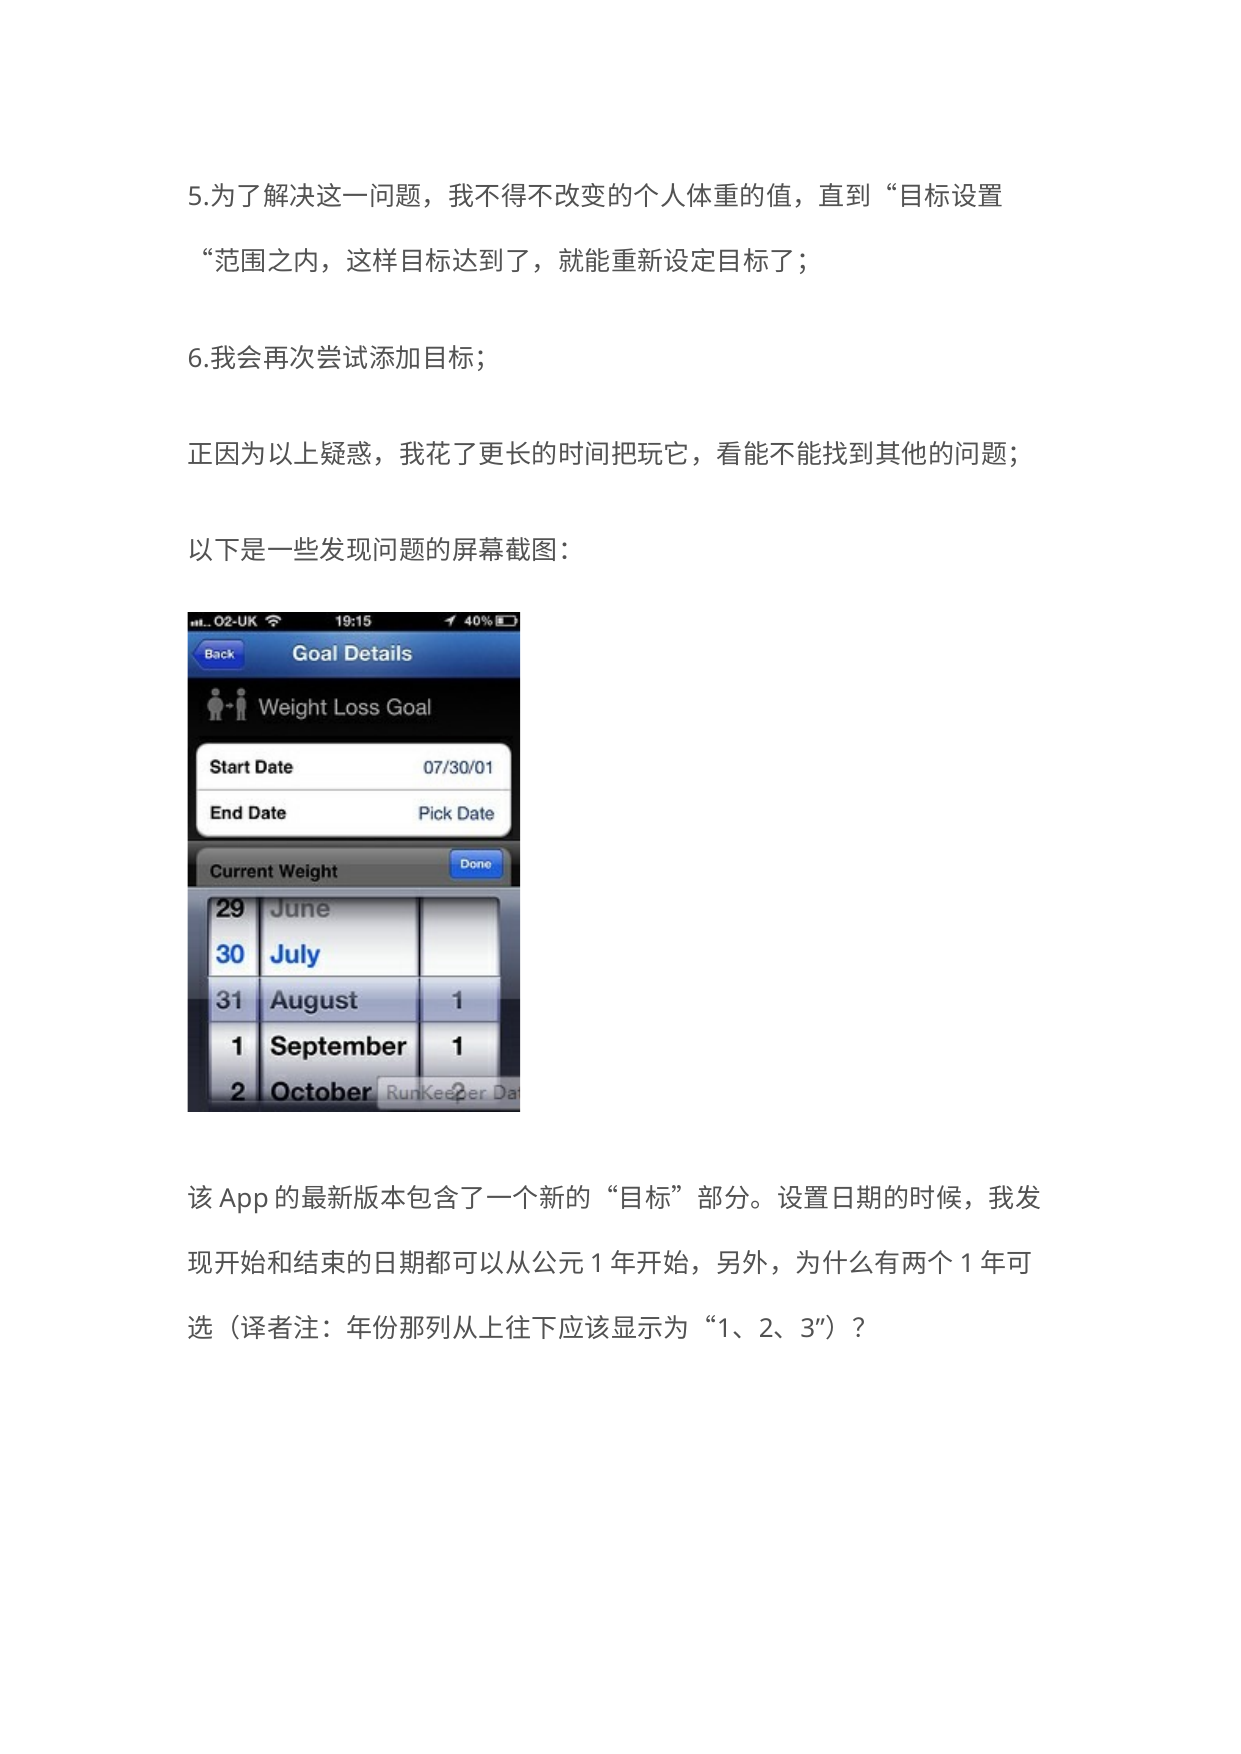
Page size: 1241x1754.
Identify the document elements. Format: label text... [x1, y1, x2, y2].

text 5.为了解决这一问题，我不得不改变的个人体重的值，直到“目标设置“范围之内，这样目标达到了，就能重新设定目标了； [187, 162, 1053, 292]
text 以下是一些发现问题的屏幕截图： [187, 516, 1053, 581]
picture [187, 612, 521, 1112]
text 该App的最新版本包含了一个新的“目标”部分。设置日期的时候，我发现开始和结束的日期都可以从公元1年开始，另外，为什么有两个1年可选（译者注：年份那列从上往下应该显示为“1、2、3”）？ [187, 1163, 1053, 1358]
text 6.我会再次尝试添加目标； [187, 323, 1053, 388]
text 正因为以上疑惑，我花了更长的时间把玩它，看能不能找到其他的问题； [187, 419, 1053, 484]
